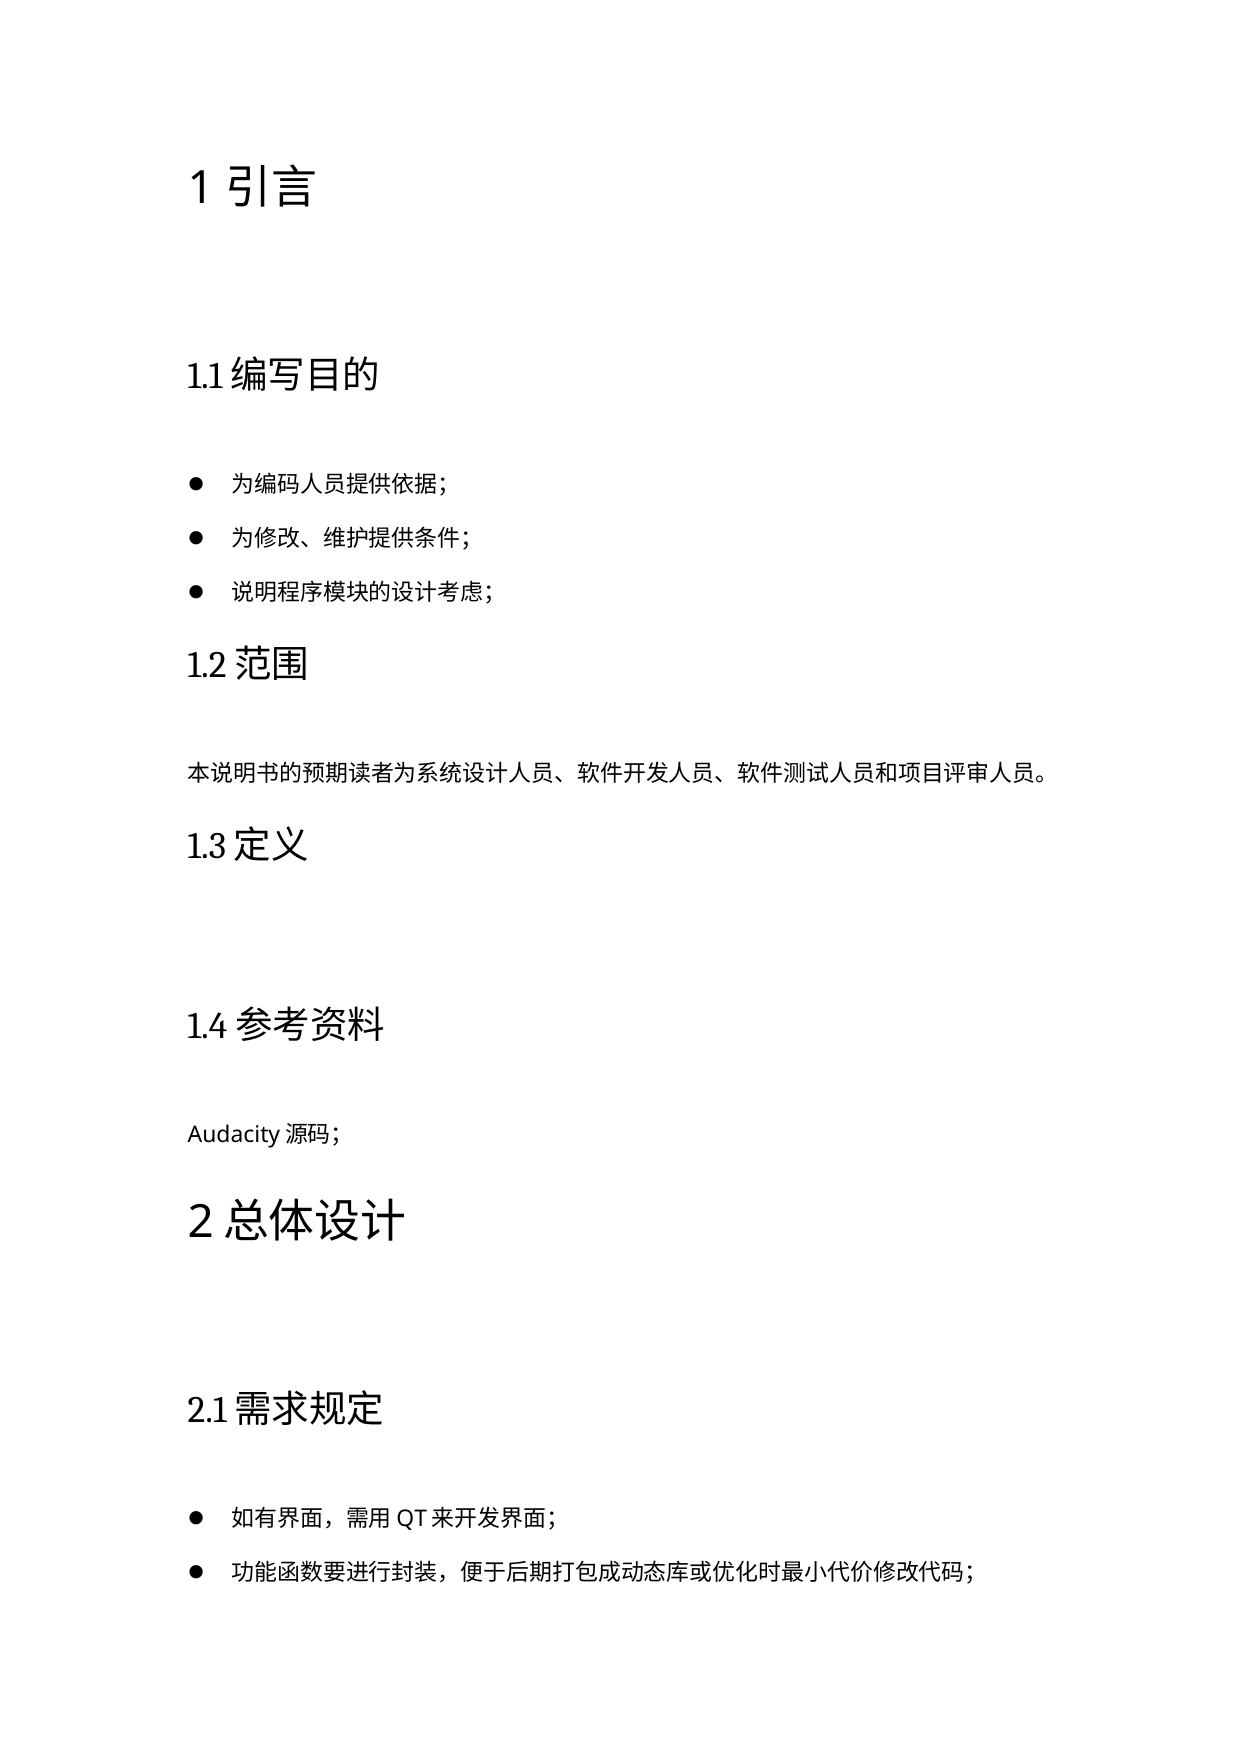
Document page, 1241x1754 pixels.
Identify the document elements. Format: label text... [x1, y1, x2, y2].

list 说明程序模块的设计考虑； [187, 574, 1053, 607]
list 为修改、维护提供条件； [187, 520, 1053, 553]
subtitle 1 引言 [187, 150, 1053, 217]
subtitle 1.2范围 [187, 634, 1053, 688]
text 本说明书的预期读者为系统设计人员、软件开发人员、软件测试人员和项目评审人员。 [187, 755, 1053, 788]
list 如有界面，需用QT来开发界面； [187, 1500, 1053, 1533]
subtitle 2.1需求规定 [187, 1379, 1053, 1433]
subtitle 1.3定义 [187, 815, 1053, 869]
subtitle 2总体设计 [187, 1184, 1053, 1251]
text Audacity源码； [187, 1116, 1053, 1149]
subtitle 1.1编写目的 [187, 345, 1053, 399]
subtitle 1.4参考资料 [187, 994, 1053, 1049]
list 为编码人员提供依据； [187, 466, 1053, 499]
list 功能函数要进行封装，便于后期打包成动态库或优化时最小代价修改代码； [187, 1554, 1053, 1587]
